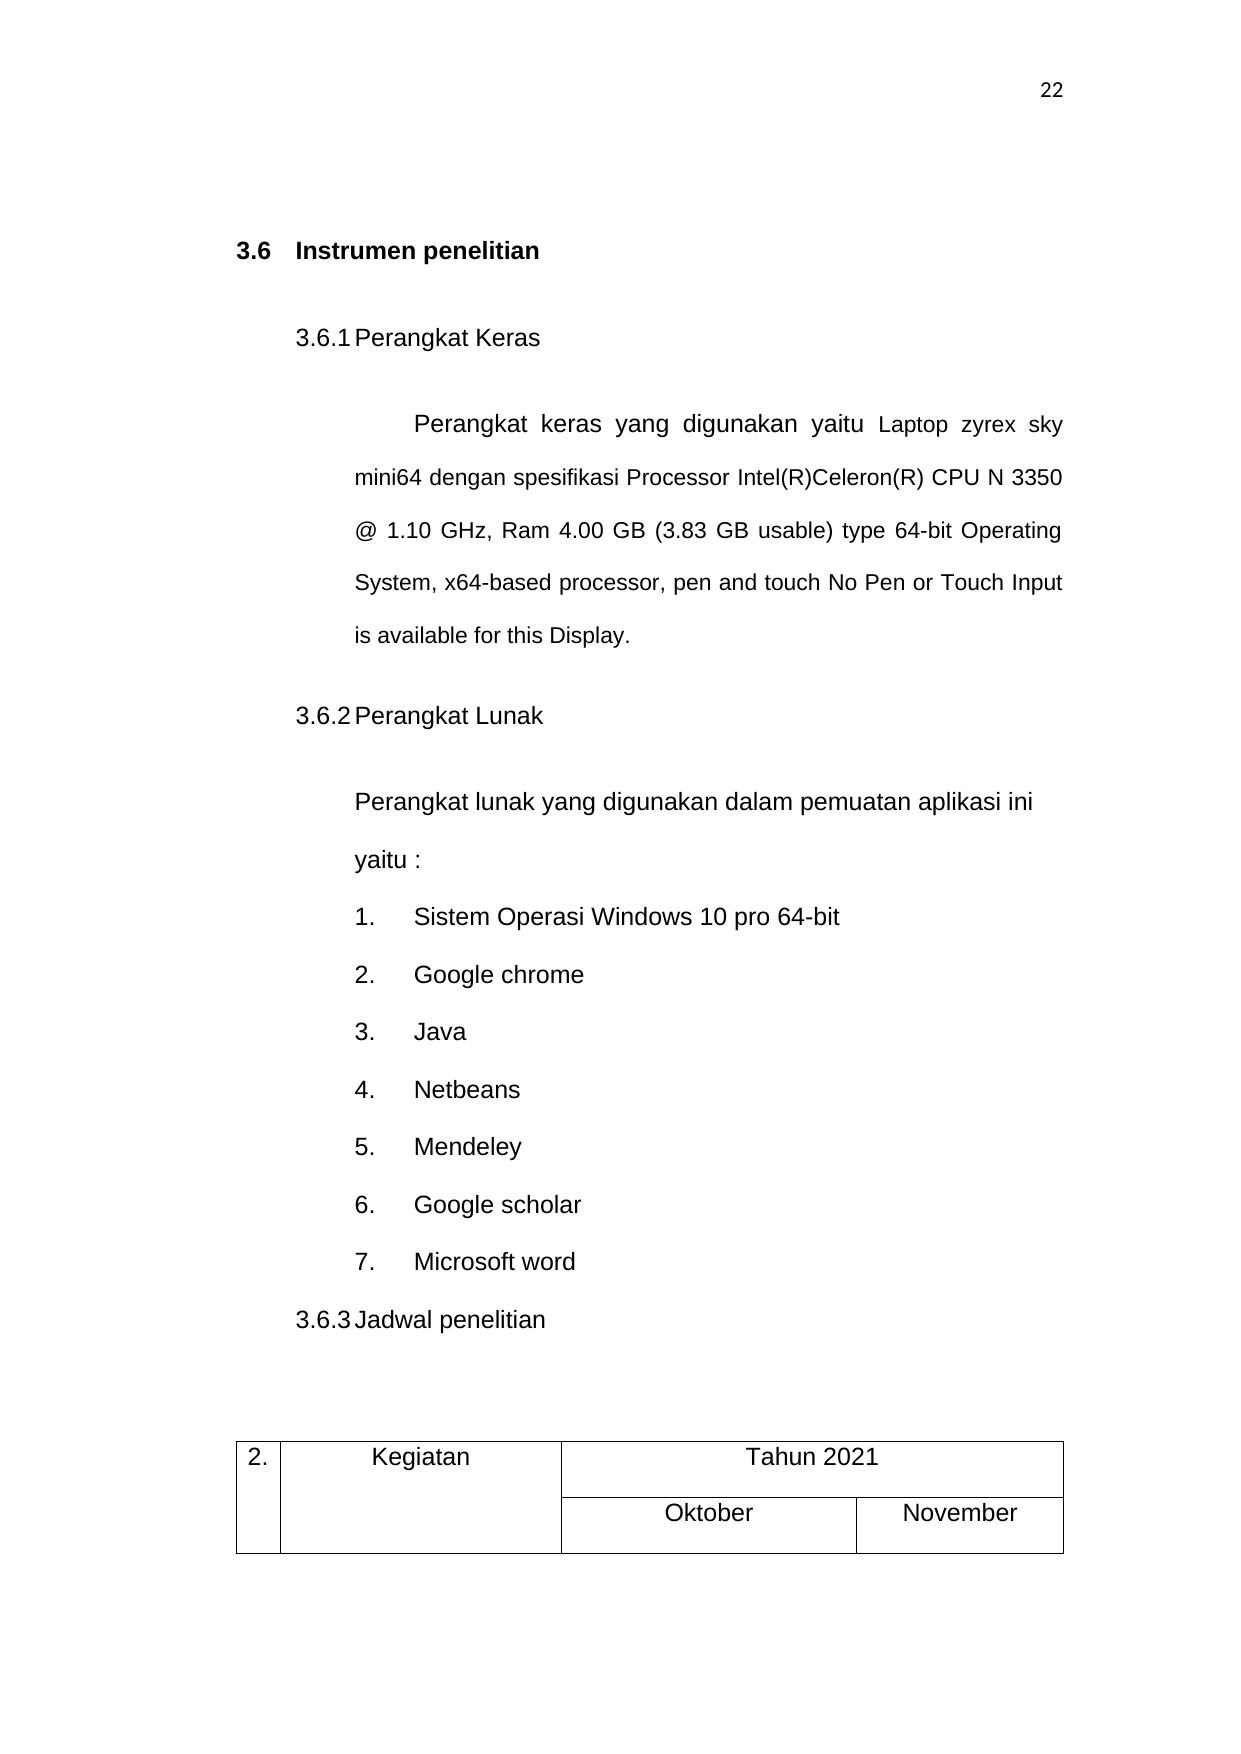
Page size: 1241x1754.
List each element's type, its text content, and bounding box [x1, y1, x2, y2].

table_header No [237, 1442, 280, 1553]
list Microsoft word [354, 1247, 1063, 1276]
list Mendeley [354, 1132, 1063, 1161]
list Perangkat lunak yang digunakan dalam pemuatan aplikasi ini yaitu : [354, 787, 1063, 873]
table_header Tahun 2021 [562, 1442, 1063, 1497]
table_cell November [857, 1498, 1063, 1553]
list Jadwal penelitian [295, 1305, 1063, 1333]
list Google scholar [354, 1190, 1063, 1218]
list Netbeans [354, 1075, 1063, 1103]
list Instrumen penelitian [236, 236, 1063, 265]
table_header Kegiatan [281, 1442, 561, 1553]
list Google chrome [354, 960, 1063, 988]
list Perangkat keras yang digunakan yaitu Laptop zyrex sky mini64 dengan spesifikasi Processor Intel(R)Celeron(R) CPU N 3350 @ 1.10 GHz, Ram 4.00 GB (3.83 GB usable) type 64-bit Operating System, x64-based processor, pen and touch No Pen or Touch Input is available for this Display. [354, 409, 1063, 648]
list Perangkat Lunak [295, 701, 1063, 730]
table_cell Oktober [562, 1498, 856, 1553]
list Sistem Operasi Windows 10 pro 64-bit [354, 902, 1063, 931]
list Perangkat Keras [295, 322, 1063, 351]
list Java [354, 1017, 1063, 1046]
